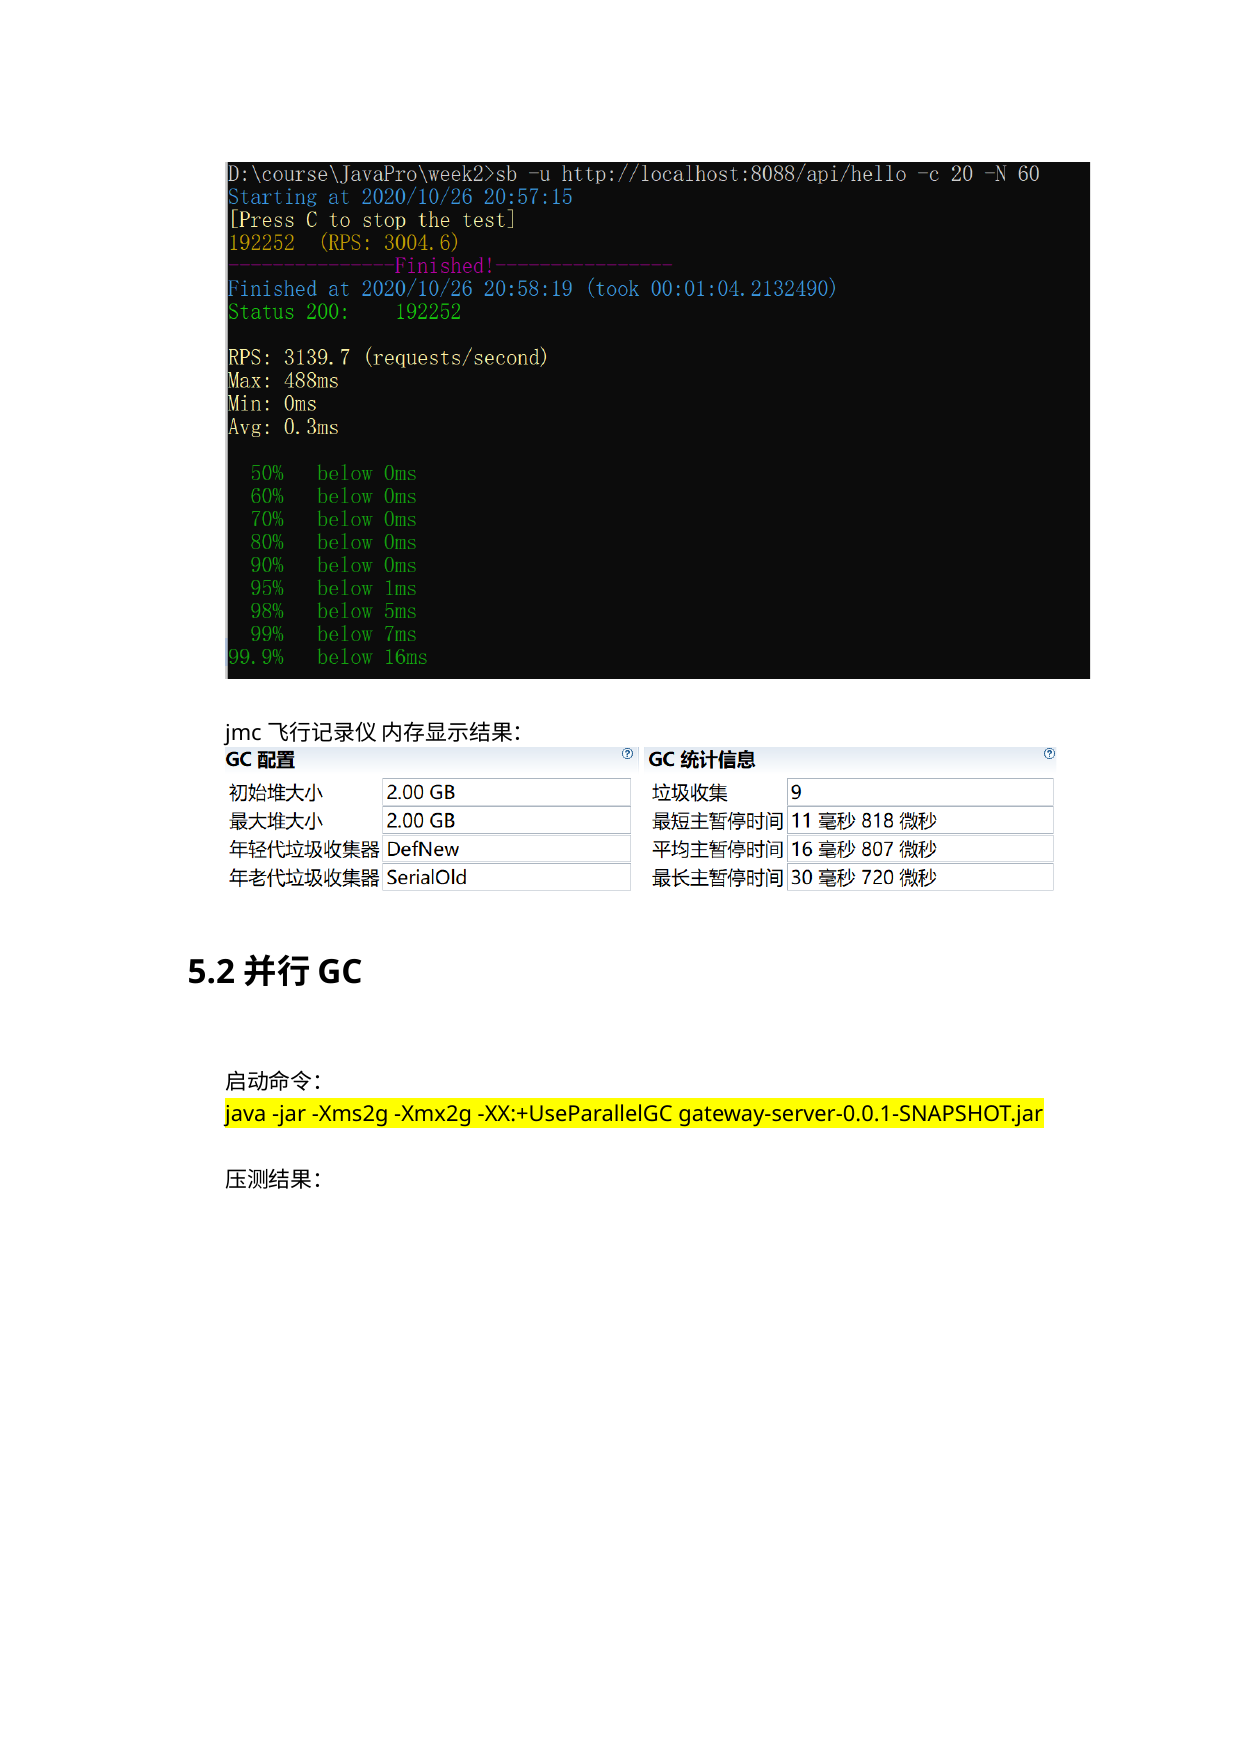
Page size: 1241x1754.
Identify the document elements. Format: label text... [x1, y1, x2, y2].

subtitle 5.2 并行GC [187, 937, 1053, 1002]
picture [225, 747, 1057, 902]
list jmc 飞行记录仪 内存显示结果： [225, 714, 1053, 747]
list 压测结果： [225, 1161, 1053, 1194]
list java -jar -Xms2g -Xmx2g -XX:+UseParallelGC gateway-server-0.0.1-SNAPSHOT.jar [225, 1096, 1053, 1129]
picture [225, 162, 1091, 679]
list 启动命令： [225, 1064, 1053, 1096]
